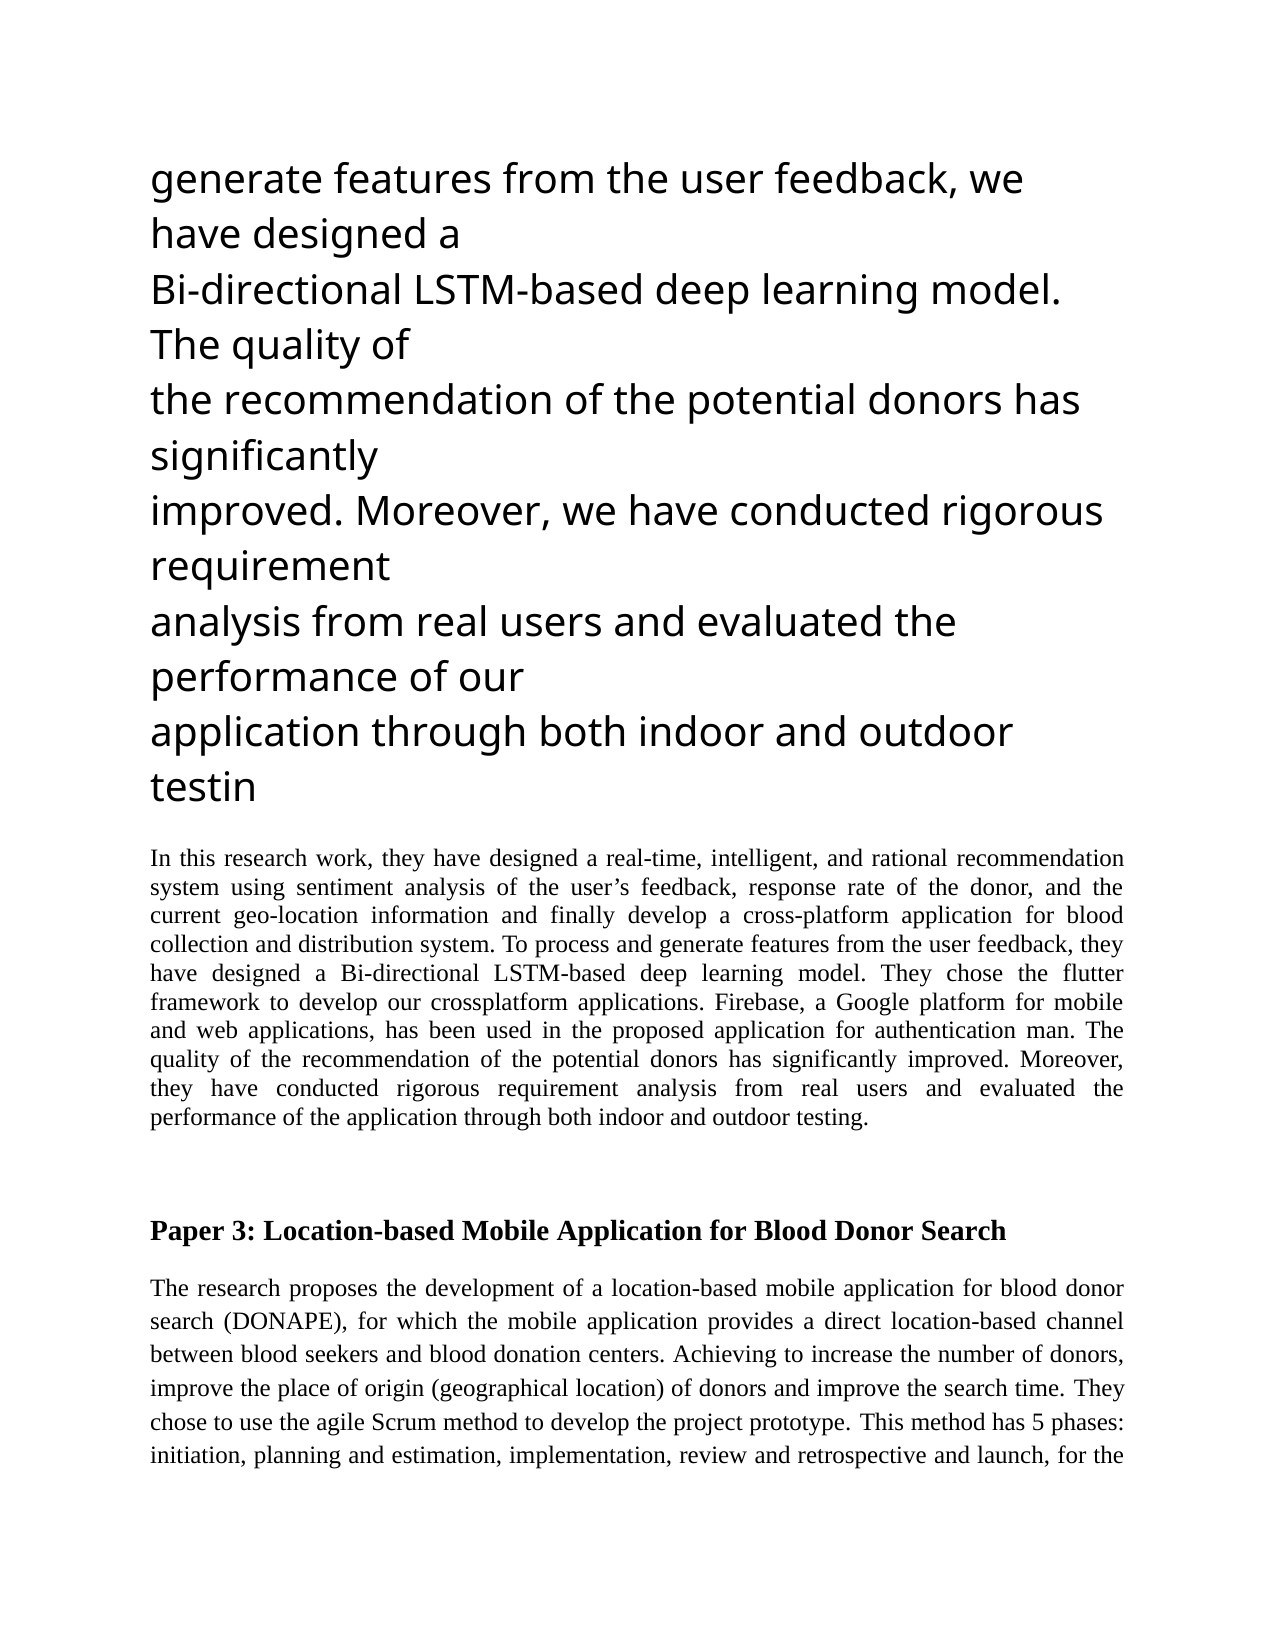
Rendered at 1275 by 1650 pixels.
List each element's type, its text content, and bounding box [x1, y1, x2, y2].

text Bi-directional LSTM-based deep learning model. The quality of [150, 261, 1125, 371]
text improved. Moreover, we have conducted rigorous requirement [150, 482, 1125, 592]
text analysis from real users and evaluated the performance of our [150, 592, 1125, 703]
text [150, 1273, 1125, 1469]
subtitle In this research work, they have designed a real-time, intelligent, and rational recommendation system using sentiment analysis of the user’s feedback, response rate of the donor, and the current geo-location information and finally develop a cross-platform application for blood collection and distribution system. To process and generate features from the user feedback, they have designed a Bi-directional LSTM-based deep learning model. They chose the flutter framework to develop our crossplatform applications. Firebase, a Google platform for mobile and web applications, has been used in the proposed application for authentication man. The quality of the recommendation of the potential donors has significantly improved. Moreover, they have conducted rigorous requirement analysis from real users and evaluated the performance of the application through both indoor and outdoor testing. [150, 843, 1125, 1130]
text generate features from the user feedback, we have designed a [150, 150, 1125, 261]
text the recommendation of the potential donors has signiﬁcantly [150, 371, 1125, 482]
text Paper 3: Location-based Mobile Application for Blood Donor Search [150, 1213, 1125, 1247]
text application through both indoor and outdoor testin [150, 703, 1125, 814]
